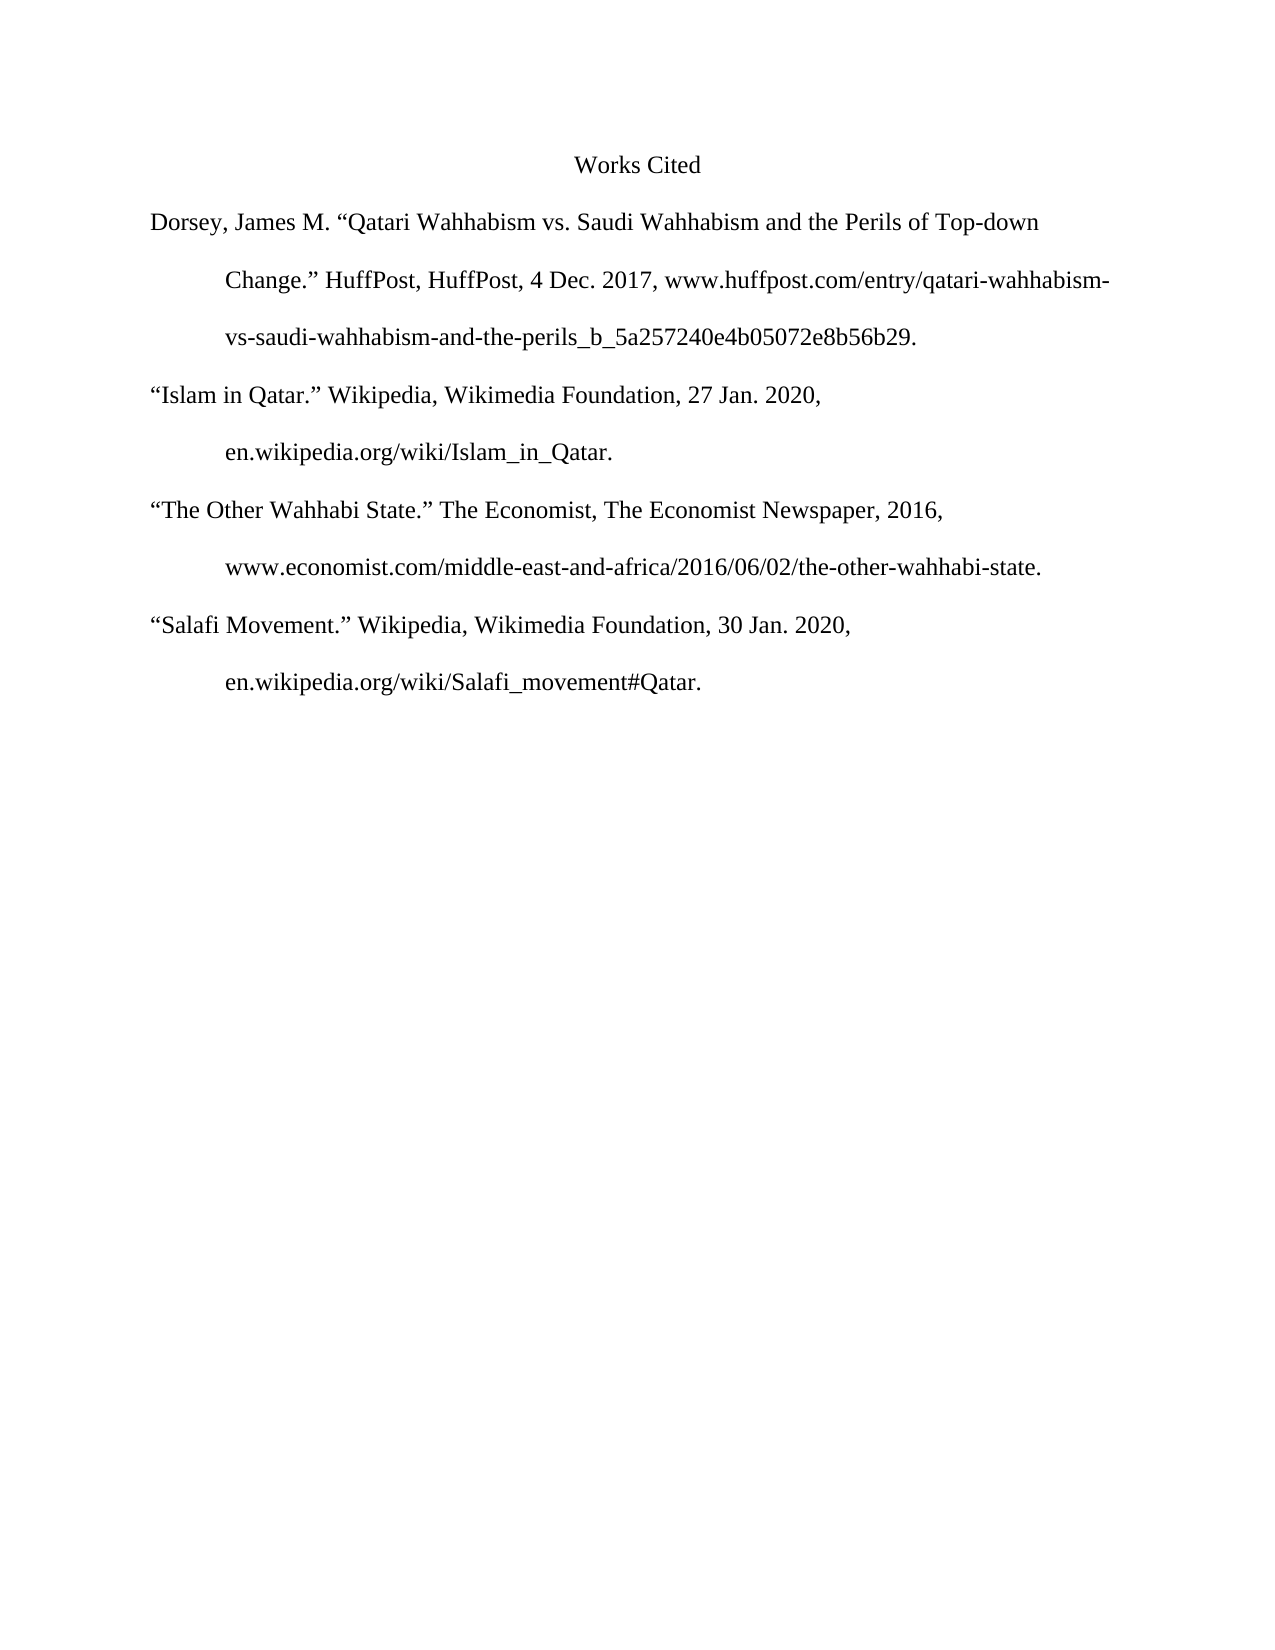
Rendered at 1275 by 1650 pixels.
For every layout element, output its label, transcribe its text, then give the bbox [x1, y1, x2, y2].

text Works Cited [150, 150, 1125, 179]
text “The Other Wahhabi State.” The Economist, The Economist Newspaper, 2016, www.economist.com/middle-east-and-africa/2016/06/02/the-other-wahhabi-state. [150, 495, 1125, 581]
text “Islam in Qatar.” Wikipedia, Wikimedia Foundation, 27 Jan. 2020, en.wikipedia.org/wiki/Islam_in_Qatar. [150, 380, 1125, 466]
text “Salafi Movement.” Wikipedia, Wikimedia Foundation, 30 Jan. 2020, en.wikipedia.org/wiki/Salafi_movement#Qatar. [150, 610, 1125, 696]
text Dorsey, James M. “Qatari Wahhabism vs. Saudi Wahhabism and the Perils of Top-down Change.” HuffPost, HuffPost, 4 Dec. 2017, www.huffpost.com/entry/qatari-wahhabism-vs-saudi-wahhabism-and-the-perils_b_5a257240e4b05072e8b56b29. [150, 207, 1125, 351]
